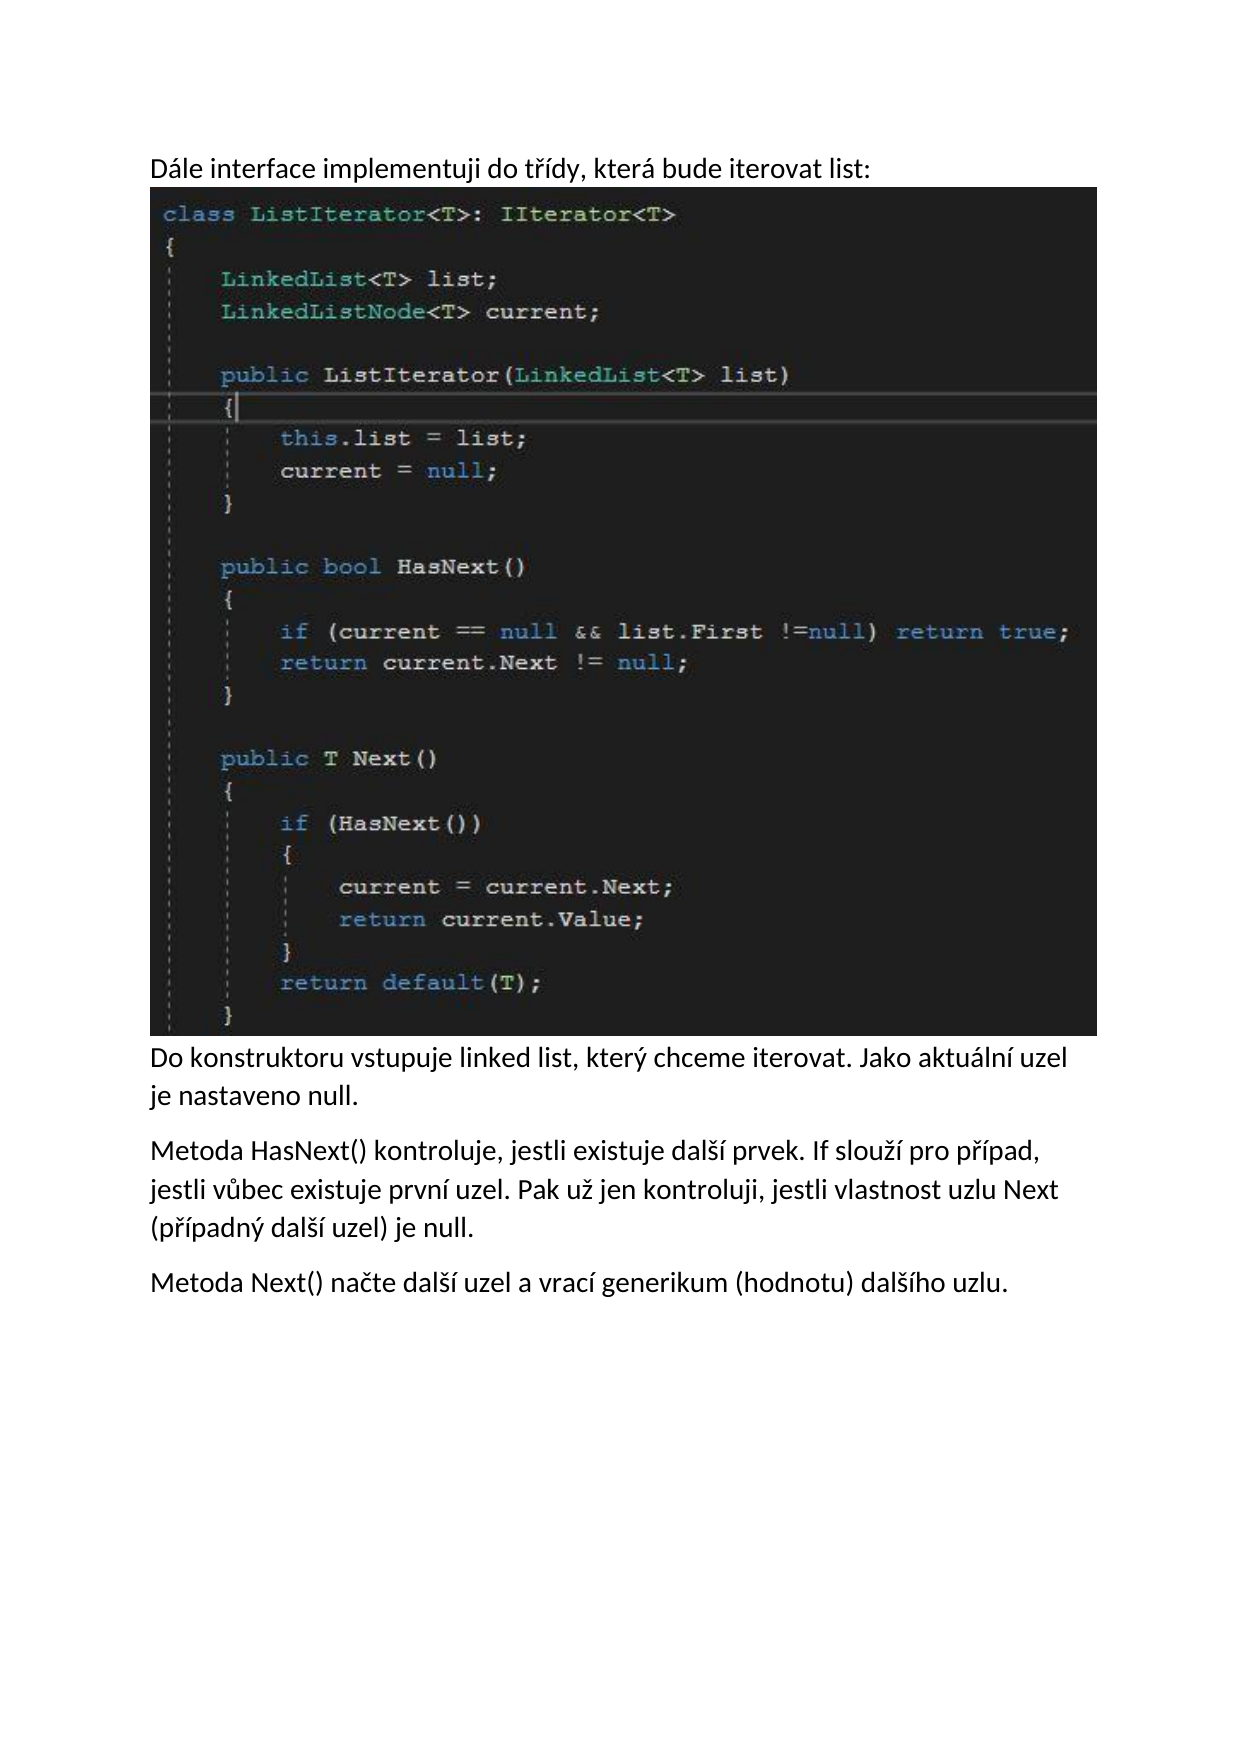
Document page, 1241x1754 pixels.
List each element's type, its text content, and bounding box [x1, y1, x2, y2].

text Dále interface implementuji do třídy, která bude iterovat list:Do konstruktoru vstupuje linked list, který chceme iterovat. Jako aktuální uzel je nastaveno null. [150, 150, 1090, 187]
text Metoda HasNext() kontroluje, jestli existuje další prvek. If slouží pro případ, jestli vůbec existuje první uzel. Pak už jen kontroluji, jestli vlastnost uzlu Next (případný další uzel) je null. [150, 1132, 1090, 1245]
picture [150, 187, 1097, 1036]
text Dále interface implementuji do třídy, která bude iterovat list:Do konstruktoru vstupuje linked list, který chceme iterovat. Jako aktuální uzel je nastaveno null. [150, 1036, 1090, 1113]
text Metoda Next() načte další uzel a vrací generikum (hodnotu) dalšího uzlu. [150, 1264, 1090, 1300]
